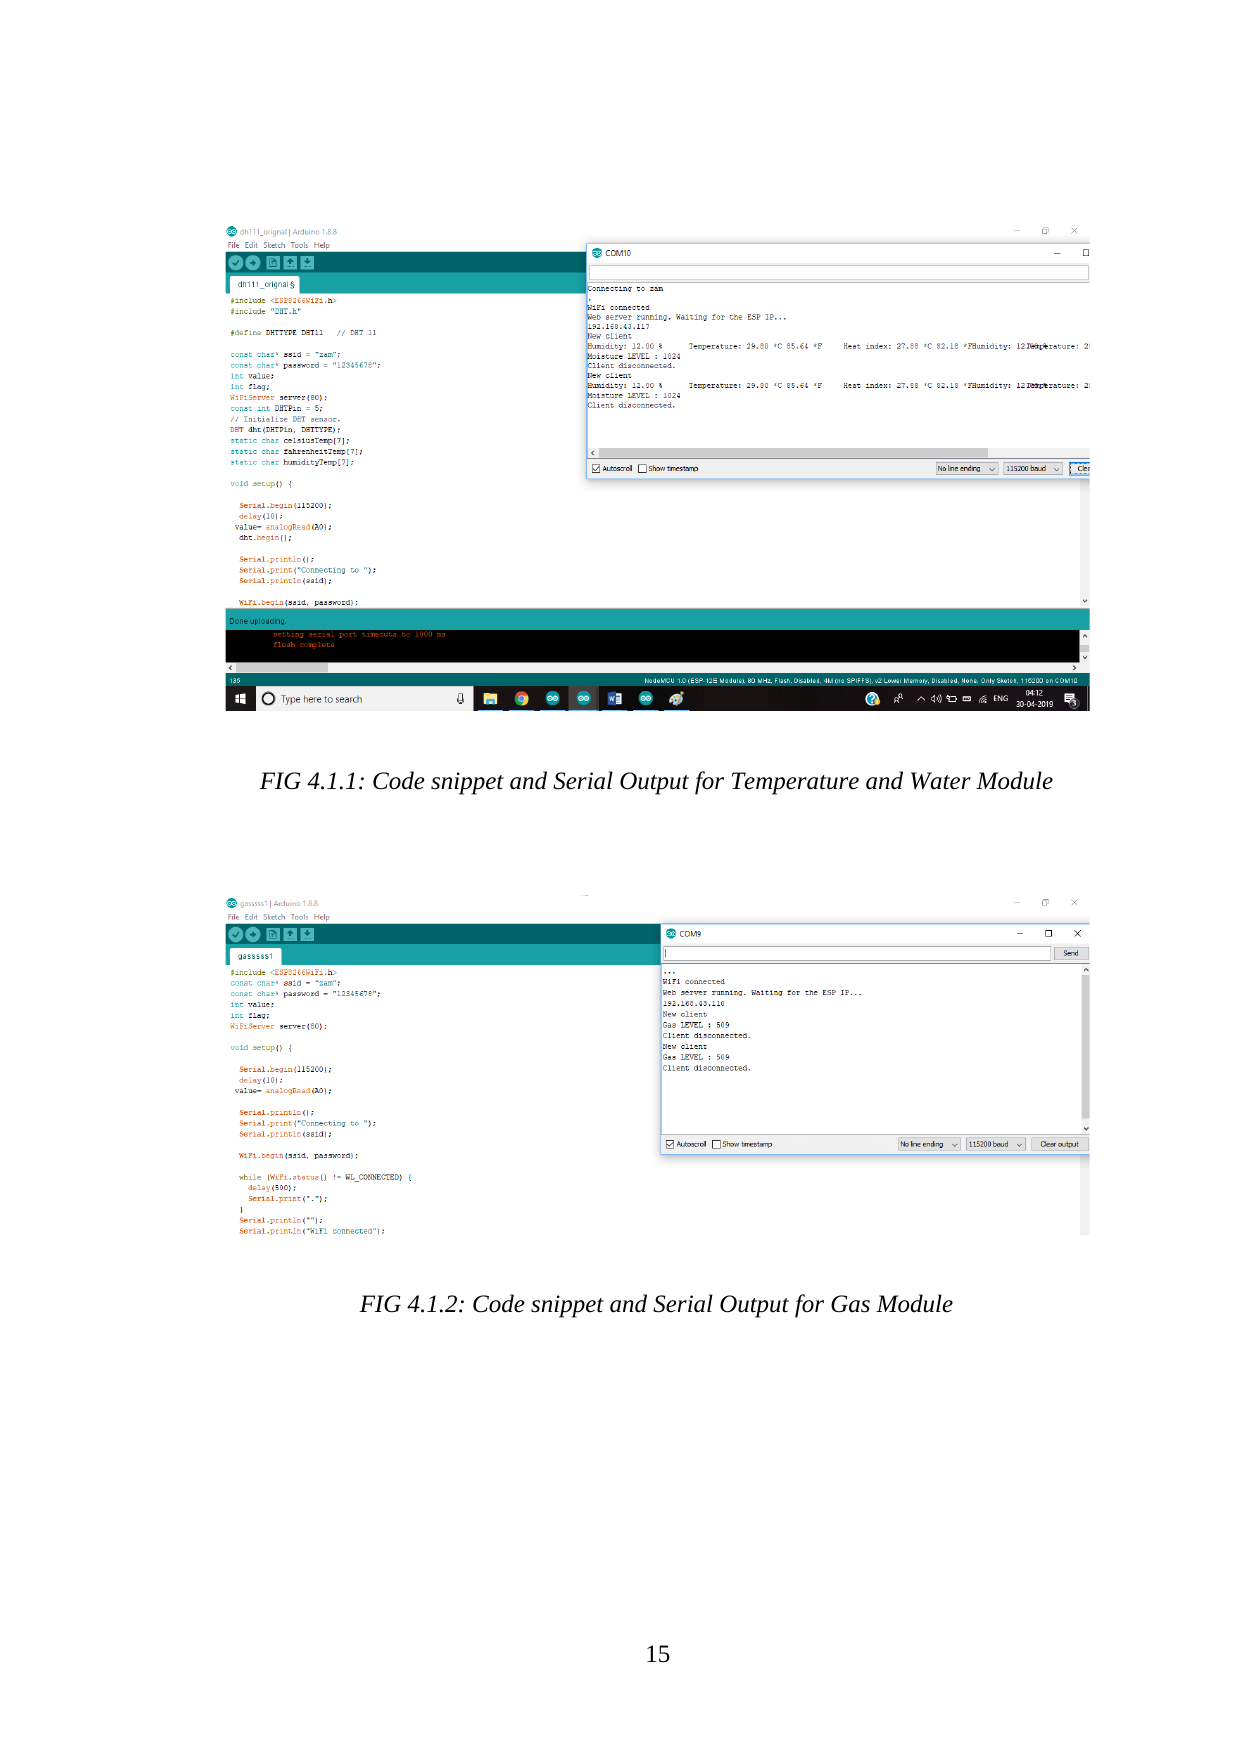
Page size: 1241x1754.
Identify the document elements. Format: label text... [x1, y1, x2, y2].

text FIG 4.1.2: Code snippet and Serial Output for Gas Module [225, 1289, 1090, 1318]
text FIG 4.1.1: Code snippet and Serial Output for Temperature and Water Module [225, 766, 1090, 795]
picture [225, 895, 1090, 1235]
picture [225, 225, 1090, 711]
